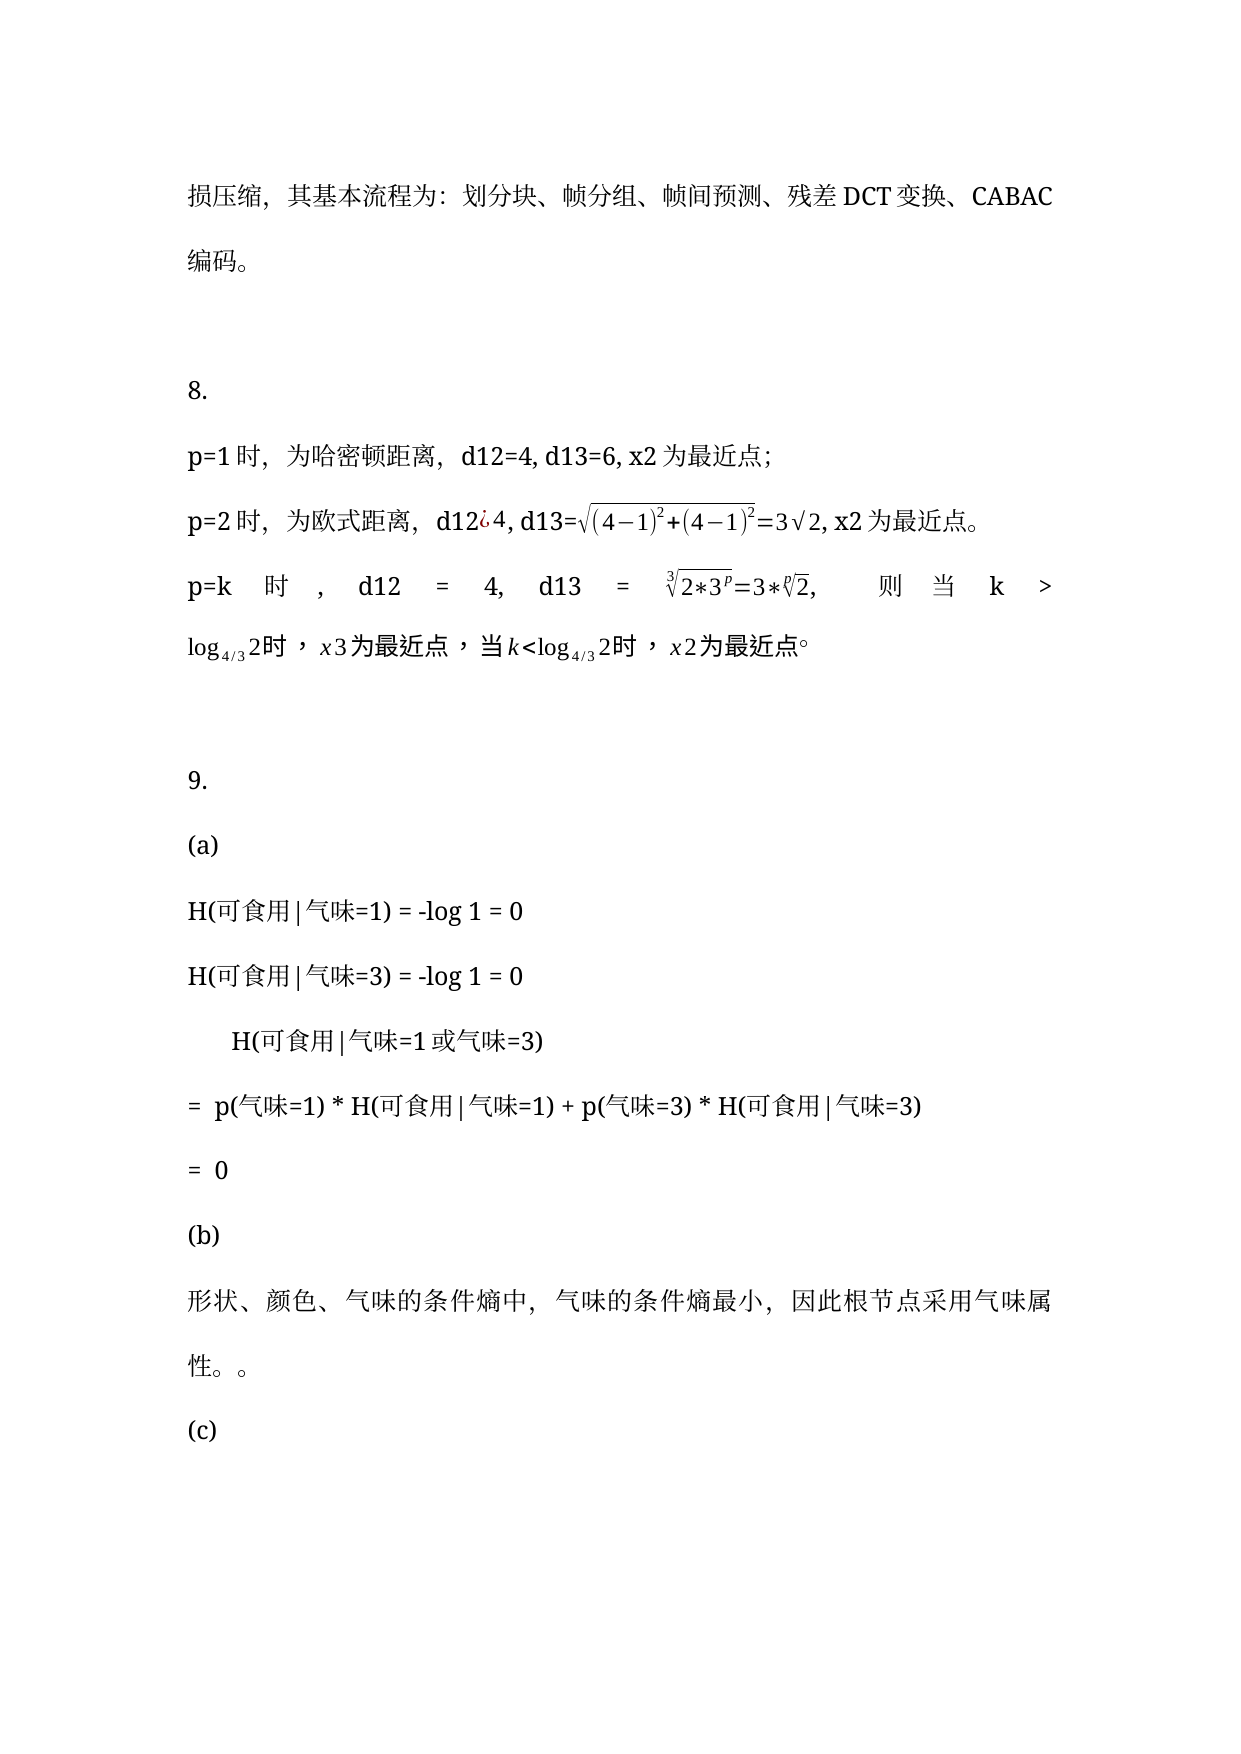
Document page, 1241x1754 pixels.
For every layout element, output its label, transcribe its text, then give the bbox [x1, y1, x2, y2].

text 9. [187, 747, 1053, 812]
text (c) [187, 1397, 1053, 1462]
text H(可食用|气味=1) = -log 1 = 0 [187, 877, 1053, 942]
text p=2时，为欧式距离，d12, d13=, x2为最近点。 [187, 487, 1053, 552]
text H(可食用|气味=1或气味=3) [187, 1007, 1053, 1072]
text H(可食用|气味=3) = -log 1 = 0 [187, 942, 1053, 1007]
text = p(气味=1) * H(可食用|气味=1) + p(气味=3) * H(可食用|气味=3) [187, 1072, 1053, 1137]
text (a) [187, 812, 1053, 877]
text 形状、颜色、气味的条件熵中，气味的条件熵最小，因此根节点采用气味属性。。 [187, 1267, 1053, 1397]
text (b) [187, 1202, 1053, 1267]
text p=1时，为哈密顿距离，d12=4, d13=6, x2为最近点； [187, 422, 1053, 487]
text p=k时, d12 = 4, d13 = , 则当k > 。 [187, 552, 1053, 682]
text 8. [187, 357, 1053, 422]
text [187, 162, 1053, 292]
text = 0 [187, 1137, 1053, 1202]
